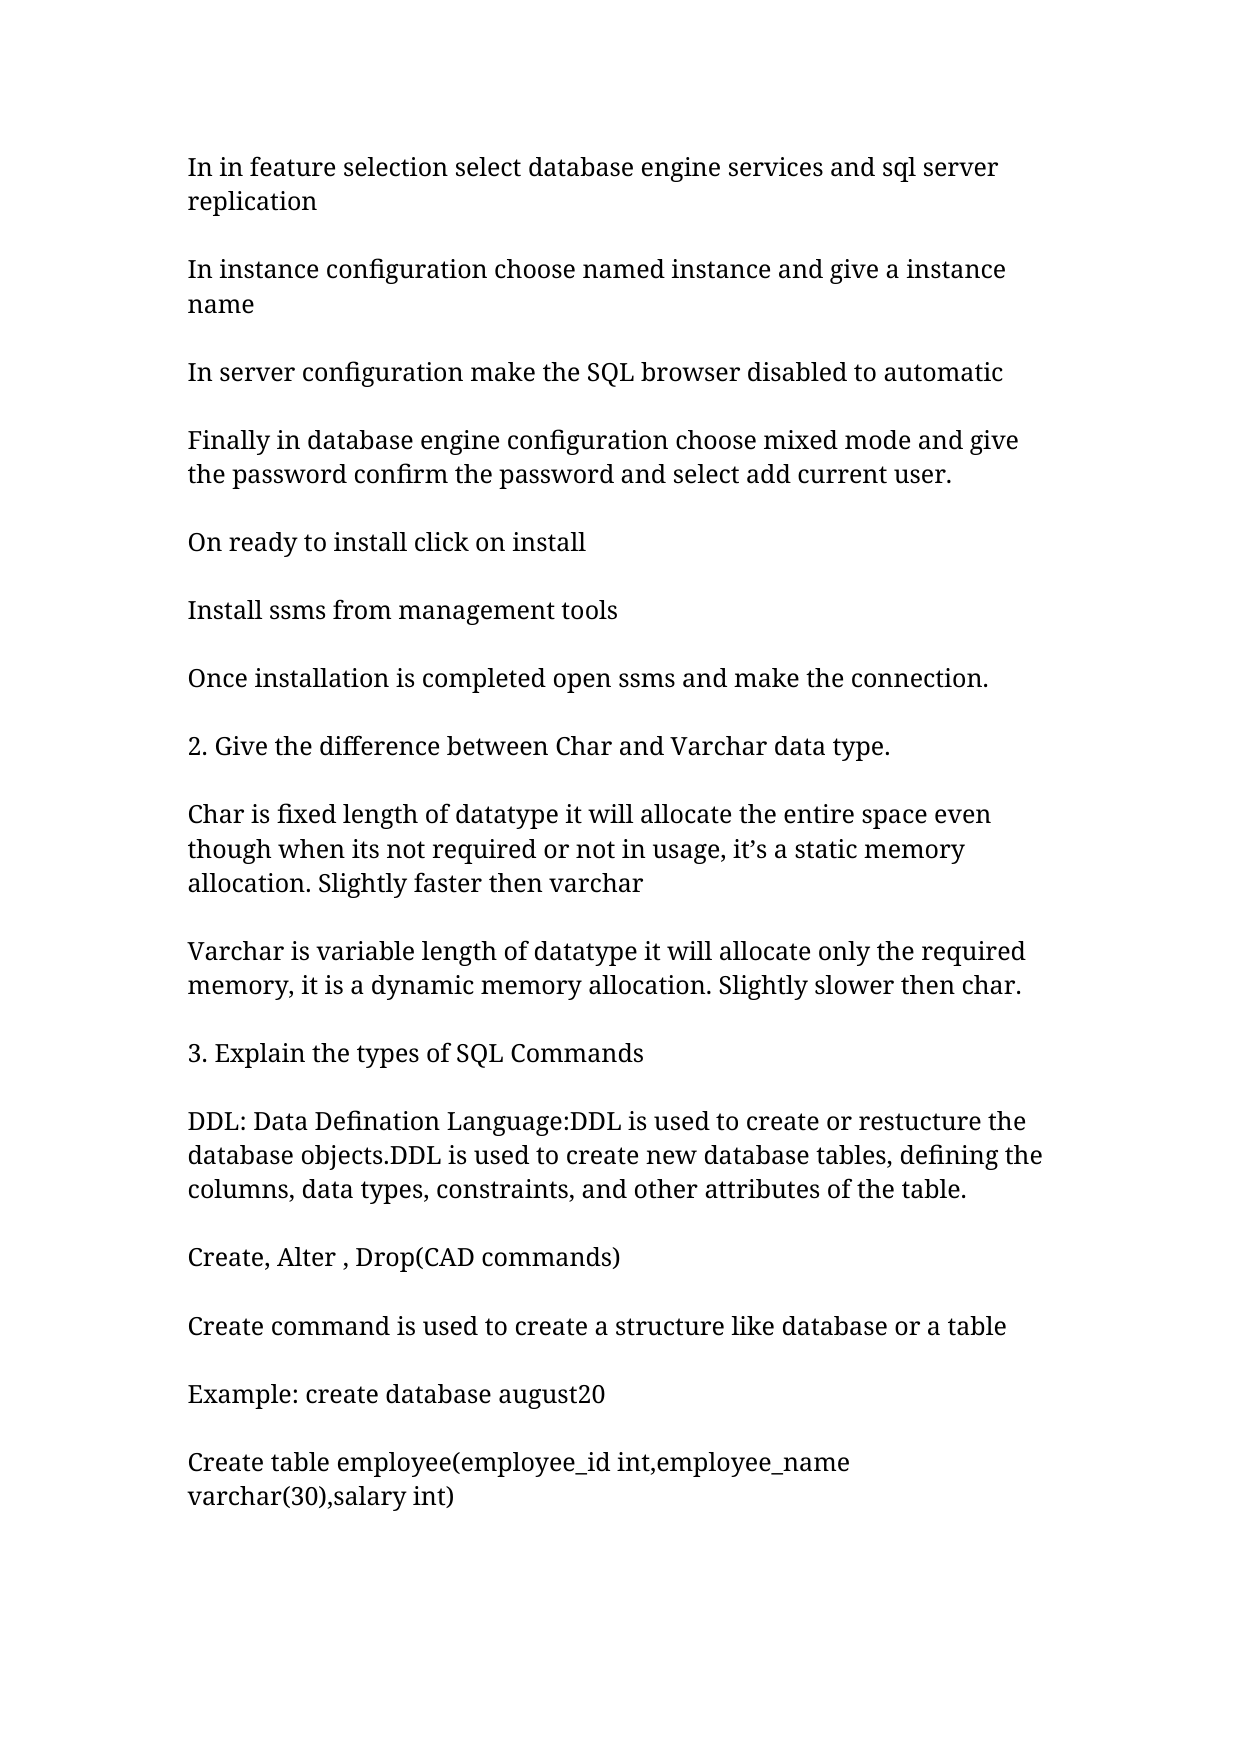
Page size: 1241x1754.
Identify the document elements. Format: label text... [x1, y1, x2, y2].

list In server configuration make the SQL browser disabled to automatic [187, 354, 1053, 388]
list Example: create database august20 [187, 1376, 1053, 1410]
list Install ssms from management tools [187, 593, 1053, 627]
list In instance configuration choose named instance and give a instance name [187, 252, 1053, 320]
list DDL: Data Defination Language:DDL is used to create or restucture the database objects.DDL is used to create new database tables, defining the columns, data types, constraints, and other attributes of the table. [187, 1104, 1053, 1206]
list Char is fixed length of datatype it will allocate the entire space even though when its not required or not in usage, it’s a static memory allocation. Slightly faster then varchar [187, 797, 1053, 899]
list Explain the types of SQL Commands [187, 1036, 1053, 1070]
list Create table employee(employee_id int,employee_name varchar(30),salary int) [187, 1444, 1053, 1512]
list Varchar is variable length of datatype it will allocate only the required memory, it is a dynamic memory allocation. Slightly slower then char. [187, 933, 1053, 1002]
list Create, Alter , Drop(CAD commands) [187, 1240, 1053, 1274]
list Give the difference between Char and Varchar data type. [187, 729, 1053, 763]
list In in feature selection select database engine services and sql server replication [187, 150, 1053, 218]
list Create command is used to create a structure like database or a table [187, 1308, 1053, 1342]
list On ready to install click on install [187, 525, 1053, 559]
list Once installation is completed open ssms and make the connection. [187, 661, 1053, 695]
list Finally in database engine configuration choose mixed mode and give the password confirm the password and select add current user. [187, 422, 1053, 491]
